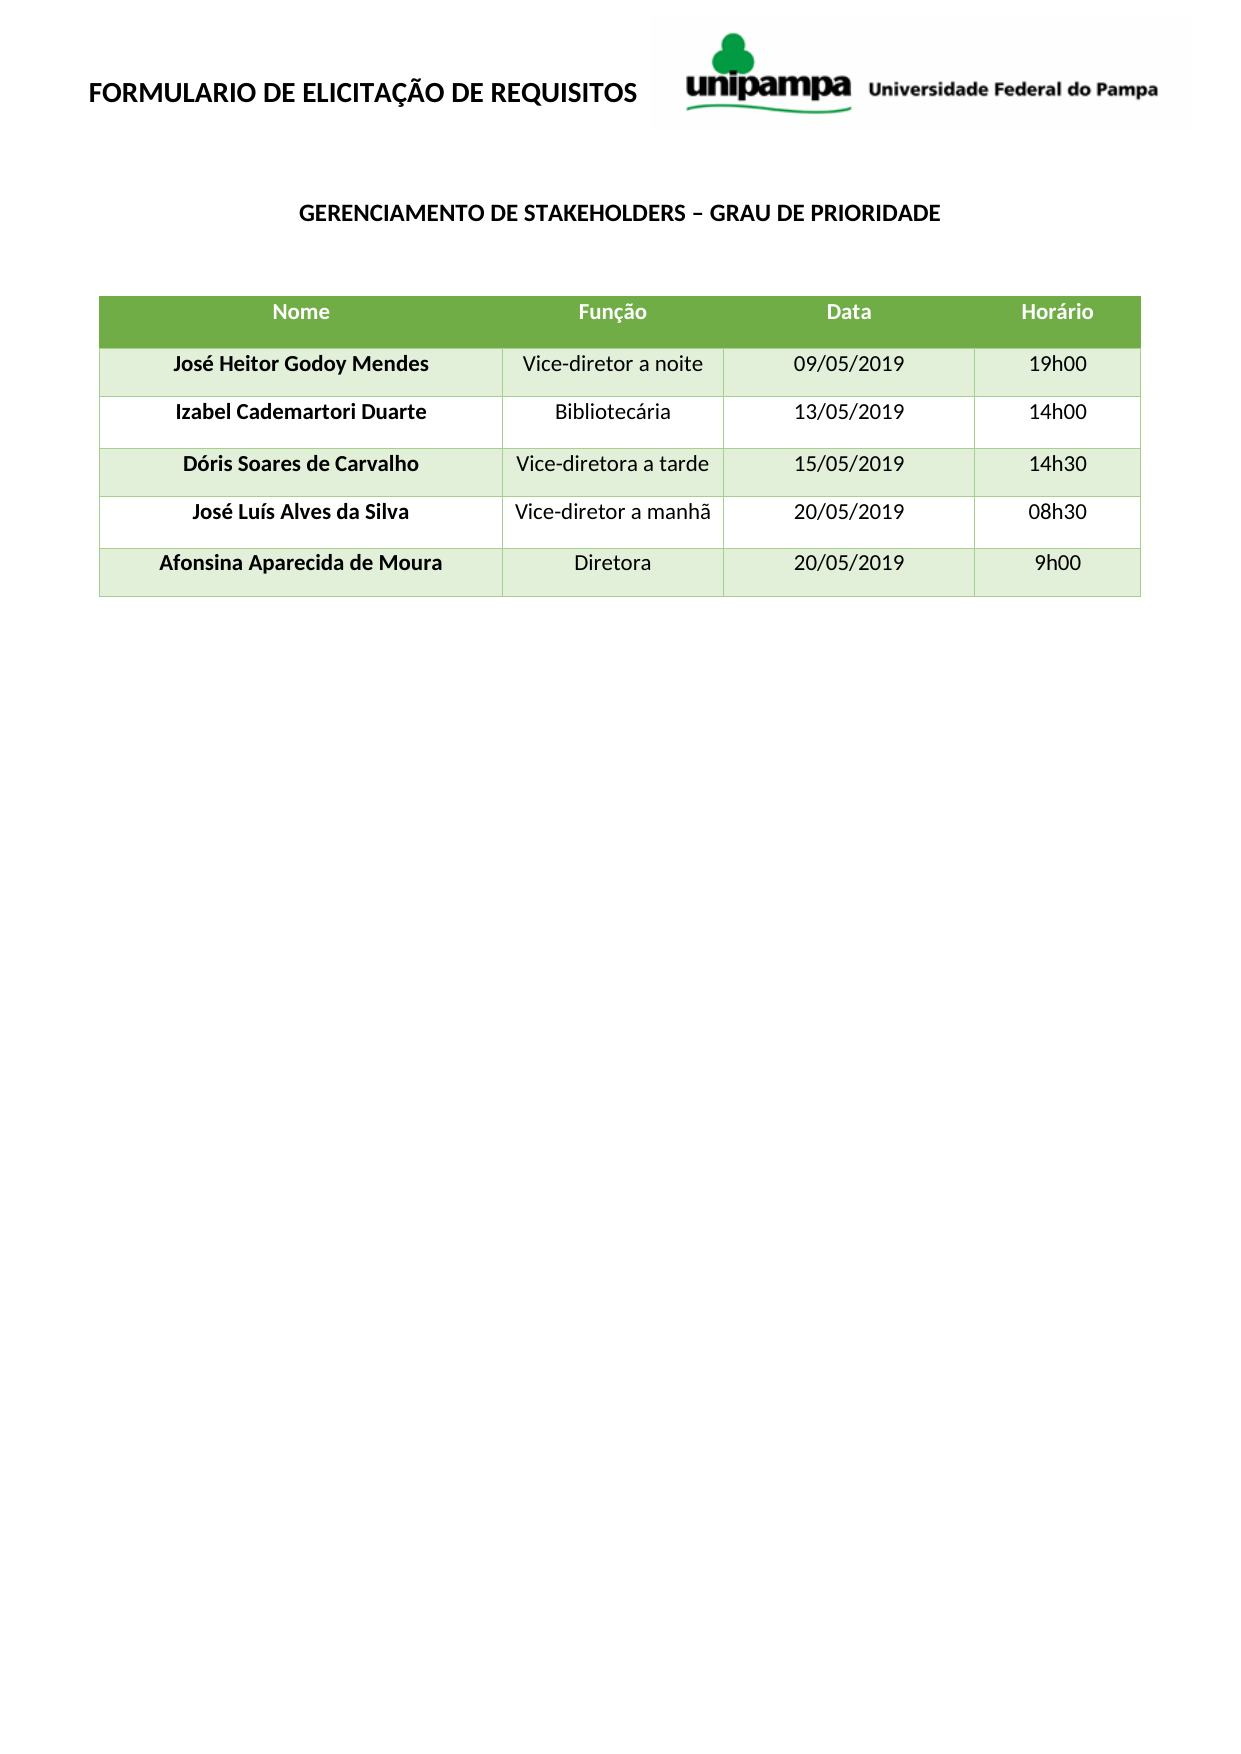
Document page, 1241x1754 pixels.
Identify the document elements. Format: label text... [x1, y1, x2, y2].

table_cell Dóris Soares de Carvalho [100, 449, 502, 496]
table_cell José Heitor Godoy Mendes [100, 349, 502, 396]
table_cell 9h00 [975, 549, 1140, 596]
table_header Data [724, 298, 974, 348]
table_cell Vice-diretora a tarde [503, 449, 723, 496]
table_header Horário [975, 298, 1140, 348]
table_cell Afonsina Aparecida de Moura [100, 549, 502, 596]
text GERENCIAMENTO DE STAKEHOLDERS – GRAU DE PRIORIDADE [177, 197, 1063, 228]
table_cell 20/05/2019 [724, 497, 974, 547]
table_cell Izabel Cademartori Duarte [100, 397, 502, 448]
table_cell Diretora [503, 549, 723, 596]
table_cell 08h30 [975, 497, 1140, 547]
table_cell 14h30 [975, 449, 1140, 496]
table_cell 15/05/2019 [724, 449, 974, 496]
table_cell 14h00 [975, 397, 1140, 448]
table_cell 20/05/2019 [724, 549, 974, 596]
table_cell 13/05/2019 [724, 397, 974, 448]
table_header Função [503, 298, 723, 348]
table_cell 19h00 [975, 349, 1140, 396]
table_header Nome [100, 298, 502, 348]
table_cell Vice-diretor a noite [503, 349, 723, 396]
table_cell 09/05/2019 [724, 349, 974, 396]
picture [651, 15, 1194, 132]
table_cell Vice-diretor a manhã [503, 497, 723, 547]
table_cell Bibliotecária [503, 397, 723, 448]
table_cell José Luís Alves da Silva [100, 497, 502, 547]
